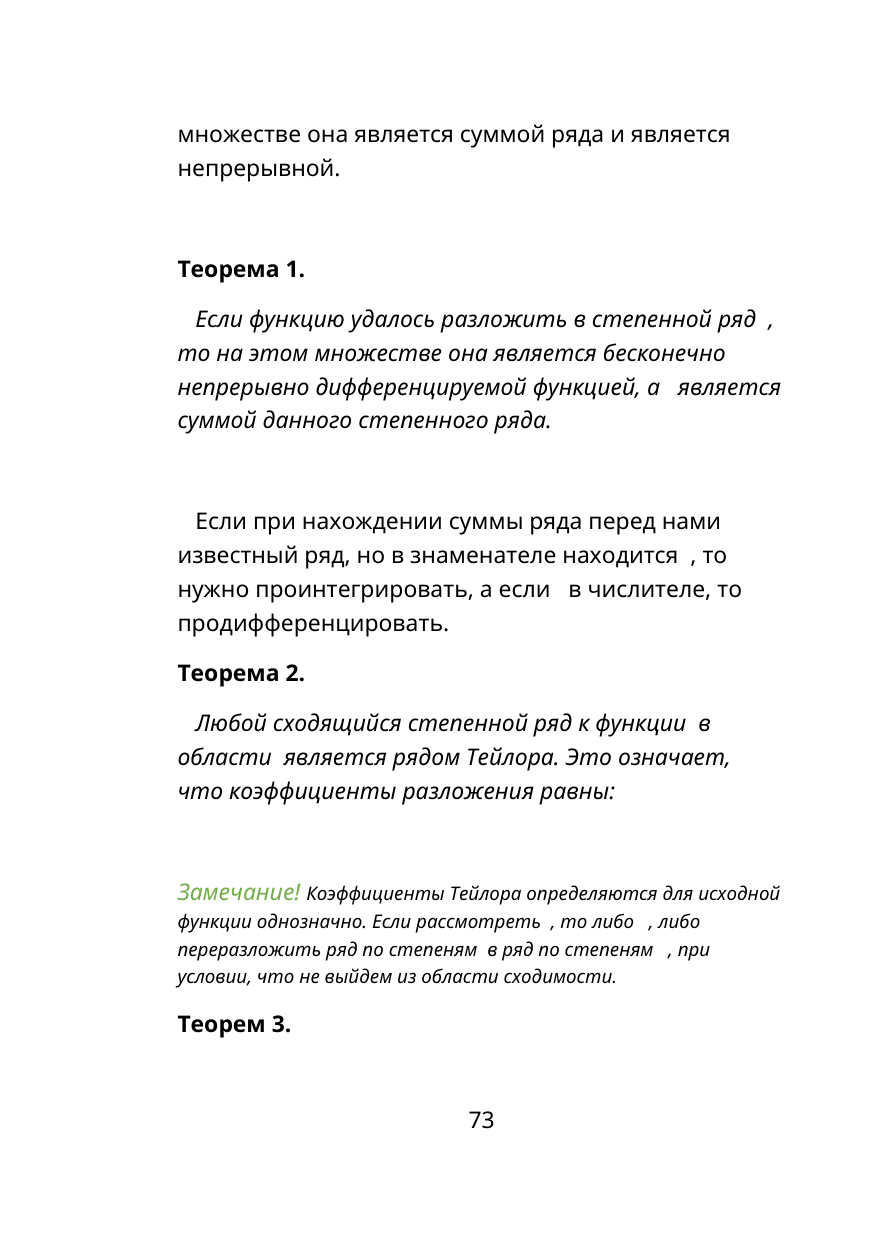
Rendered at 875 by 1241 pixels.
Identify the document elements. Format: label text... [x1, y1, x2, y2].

text Теорем 3. [177, 1008, 786, 1039]
text Если при нахождении суммы ряда перед нами известный ряд, но в знаменателе находится , то нужно проинтегрировать, а если в числителе, то продифференцировать. [177, 505, 786, 638]
text Замечание! Коэффициенты Тейлора определяются для исходной функции однозначно. Если рассмотреть , то либо , либо переразложить ряд по степеням в ряд по степеням , при условии, что не выйдем из области сходимости. [177, 876, 786, 989]
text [177, 118, 786, 183]
text Теорема 2. [177, 657, 786, 688]
text Теорема 1. [177, 253, 786, 284]
text Любой сходящийся степенной ряд к функции в области является рядом Тейлора. Это означает, что коэффициенты разложения равны: [177, 707, 786, 806]
text Если функцию удалось разложить в степенной ряд , то на этом множестве она является бесконечно непрерывно дифференцируемой функцией, а является суммой данного степенного ряда. [177, 303, 786, 436]
